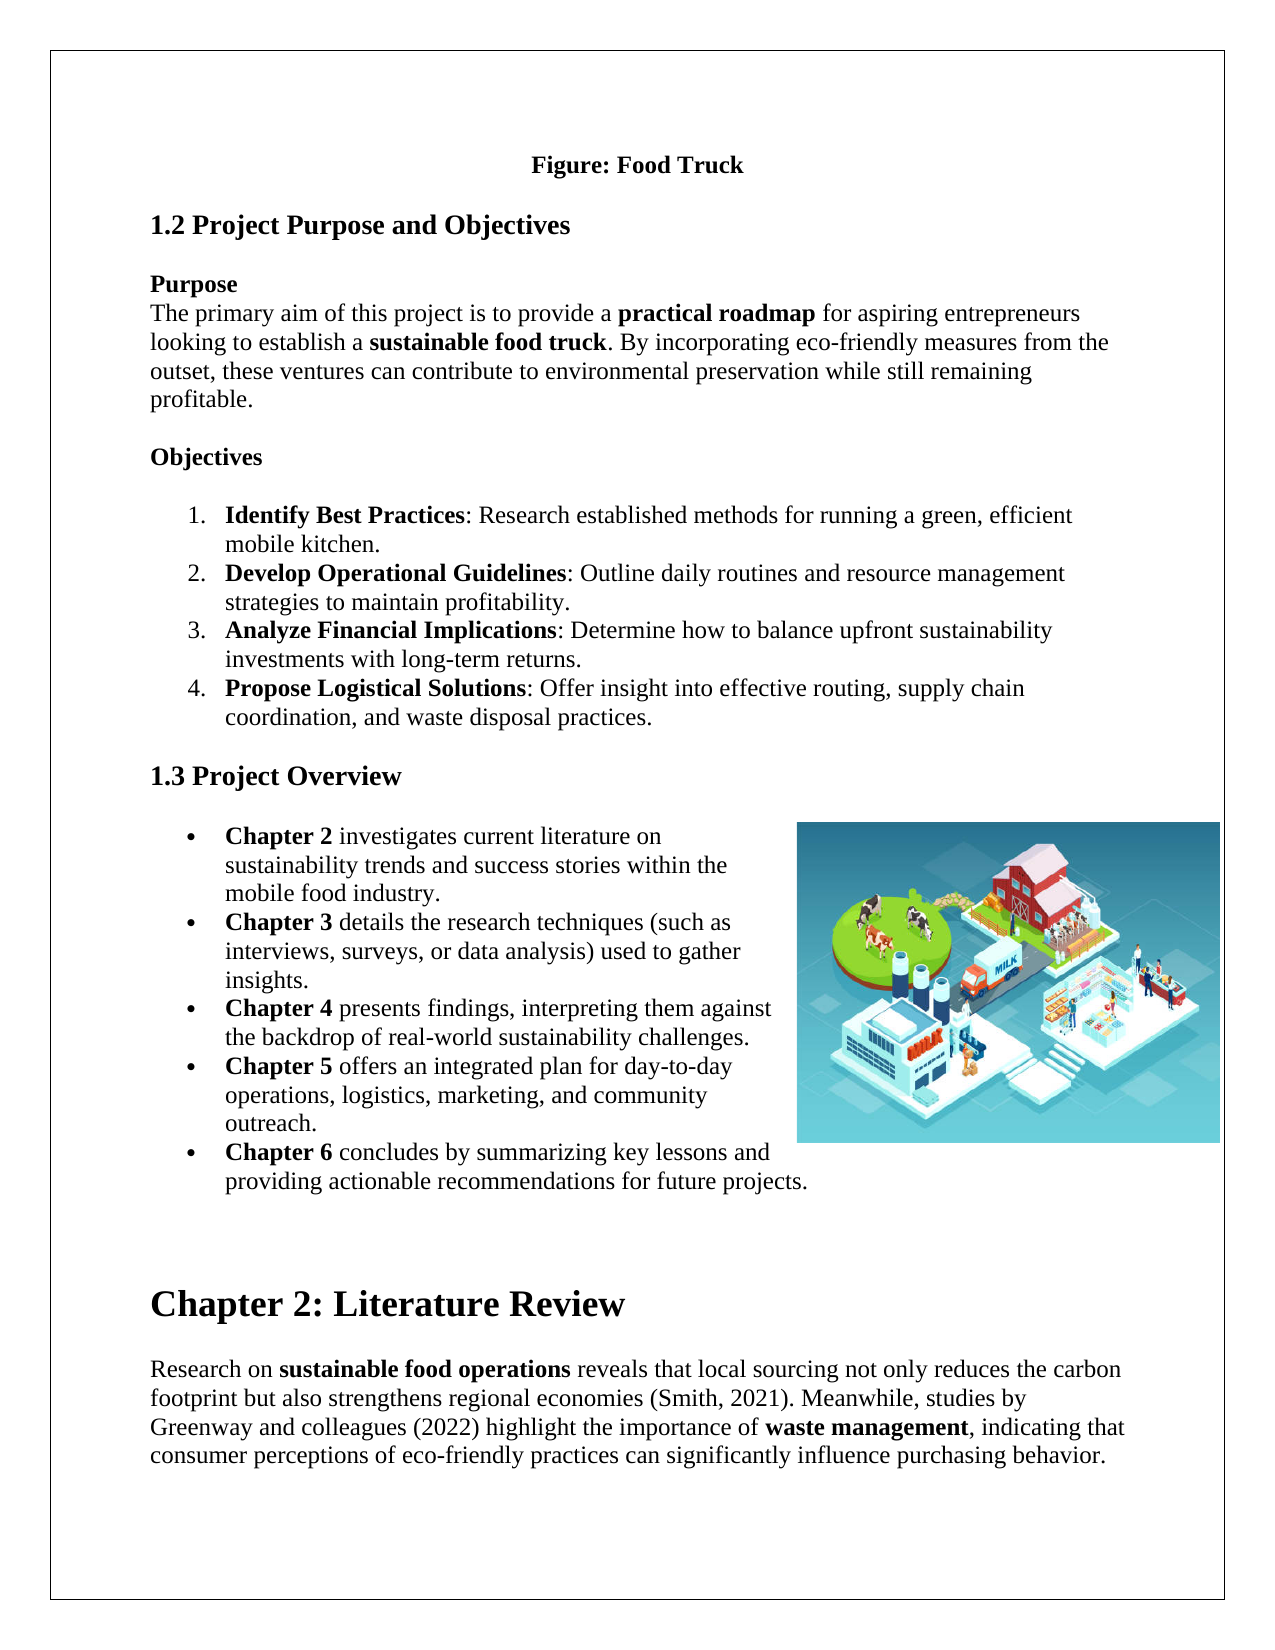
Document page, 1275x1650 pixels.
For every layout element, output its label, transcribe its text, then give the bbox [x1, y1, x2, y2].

text Objectives [150, 442, 1125, 471]
list Chapter 2 investigates current literature on sustainability trends and success stories within the mobile food industry. [187, 821, 1125, 907]
text 1.2 Project Purpose and Objectives [150, 208, 1125, 240]
list Identify Best Practices: Research established methods for running a green, efficient mobile kitchen. [187, 500, 1125, 558]
text Figure: Food Truck [150, 150, 1125, 179]
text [150, 1354, 1125, 1469]
text 1.3 Project Overview [150, 759, 1125, 792]
list Chapter 6 concludes by summarizing key lessons and providing actionable recommendations for future projects. [187, 1137, 1125, 1195]
list Chapter 3 details the research techniques (such as interviews, surveys, or data analysis) used to gather insights. [187, 907, 796, 993]
list Analyze Financial Implications: Determine how to balance upfront sustainability investments with long-term returns. [187, 615, 1125, 673]
list Propose Logistical Solutions: Offer insight into effective routing, supply chain coordination, and waste disposal practices. [187, 673, 1125, 730]
list Chapter 4 presents findings, interpreting them against the backdrop of real-world sustainability challenges. [187, 993, 796, 1051]
text Chapter 2: Literature Review [150, 1282, 1125, 1325]
picture [796, 822, 1220, 1143]
list Chapter 5 offers an integrated plan for day-to-day operations, logistics, marketing, and community outreach. [187, 1051, 796, 1137]
text Purpose The primary aim of this project is to provide a practical roadmap for aspiring entrepreneurs looking to establish a sustainable food truck. By incorporating eco-friendly measures from the outset, these ventures can contribute to environmental preservation while still remaining profitable. [150, 269, 1125, 413]
list Develop Operational Guidelines: Outline daily routines and resource management strategies to maintain profitability. [187, 558, 1125, 615]
